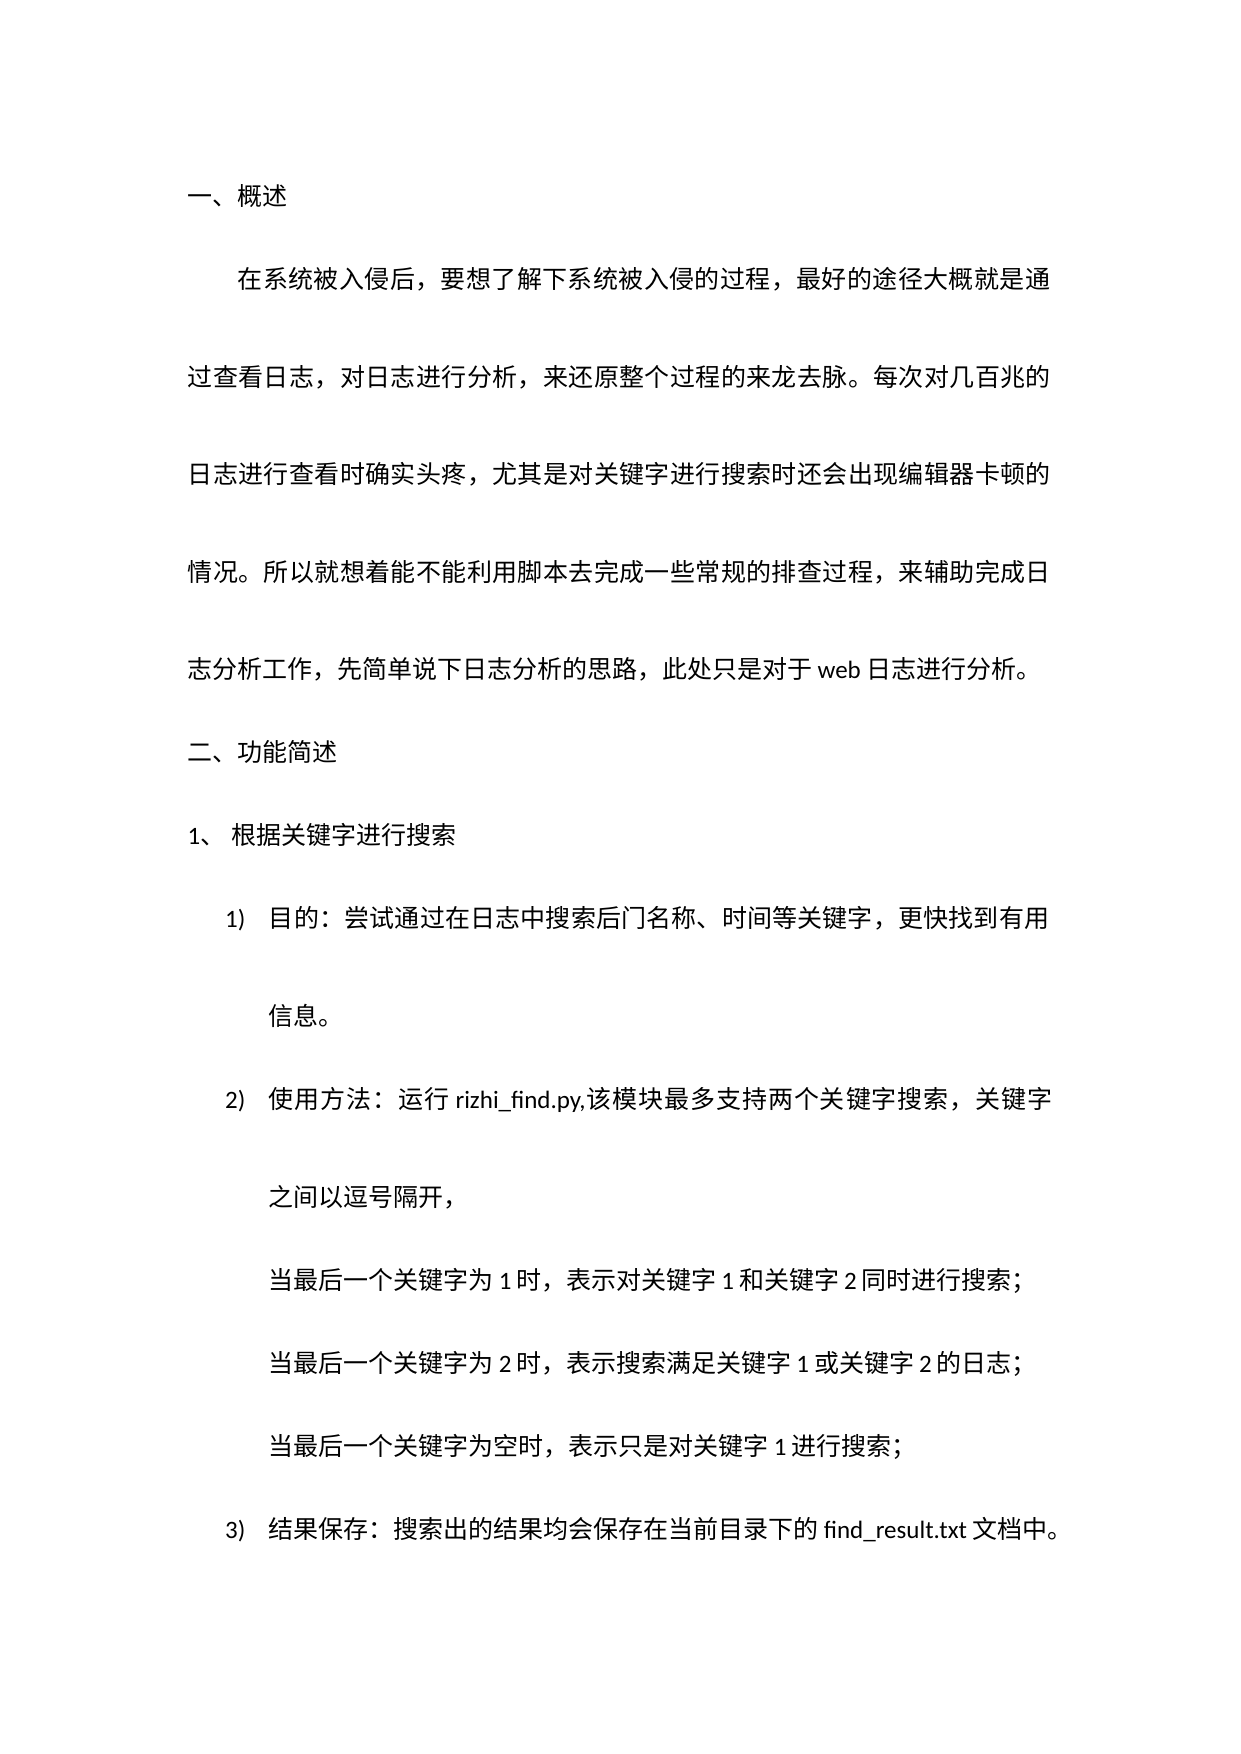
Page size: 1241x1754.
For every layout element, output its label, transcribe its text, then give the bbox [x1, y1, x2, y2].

list 根据关键字进行搜索 [187, 801, 1053, 866]
text 当最后一个关键字为1时，表示对关键字1和关键字2同时进行搜索； [268, 1246, 1053, 1311]
list 使用方法：运行rizhi_find.py,该模块最多支持两个关键字搜索，关键字之间以逗号隔开， [225, 1065, 1053, 1228]
text 二、功能简述 [187, 718, 1053, 783]
list 结果保存：搜索出的结果均会保存在当前目录下的find_result.txt文档中。 [225, 1495, 1053, 1560]
text 当最后一个关键字为空时，表示只是对关键字1进行搜索； [268, 1412, 1053, 1477]
text 在系统被入侵后，要想了解下系统被入侵的过程，最好的途径大概就是通过查看日志，对日志进行分析，来还原整个过程的来龙去脉。每次对几百兆的日志进行查看时确实头疼，尤其是对关键字进行搜索时还会出现编辑器卡顿的情况。所以就想着能不能利用脚本去完成一些常规的排查过程，来辅助完成日志分析工作，先简单说下日志分析的思路，此处只是对于web日志进行分析。 [187, 245, 1053, 700]
list 目的：尝试通过在日志中搜索后门名称、时间等关键字，更快找到有用信息。 [225, 884, 1053, 1047]
text 当最后一个关键字为2时，表示搜索满足关键字1或关键字2的日志； [268, 1329, 1053, 1394]
text 一、概述 [187, 162, 1053, 227]
